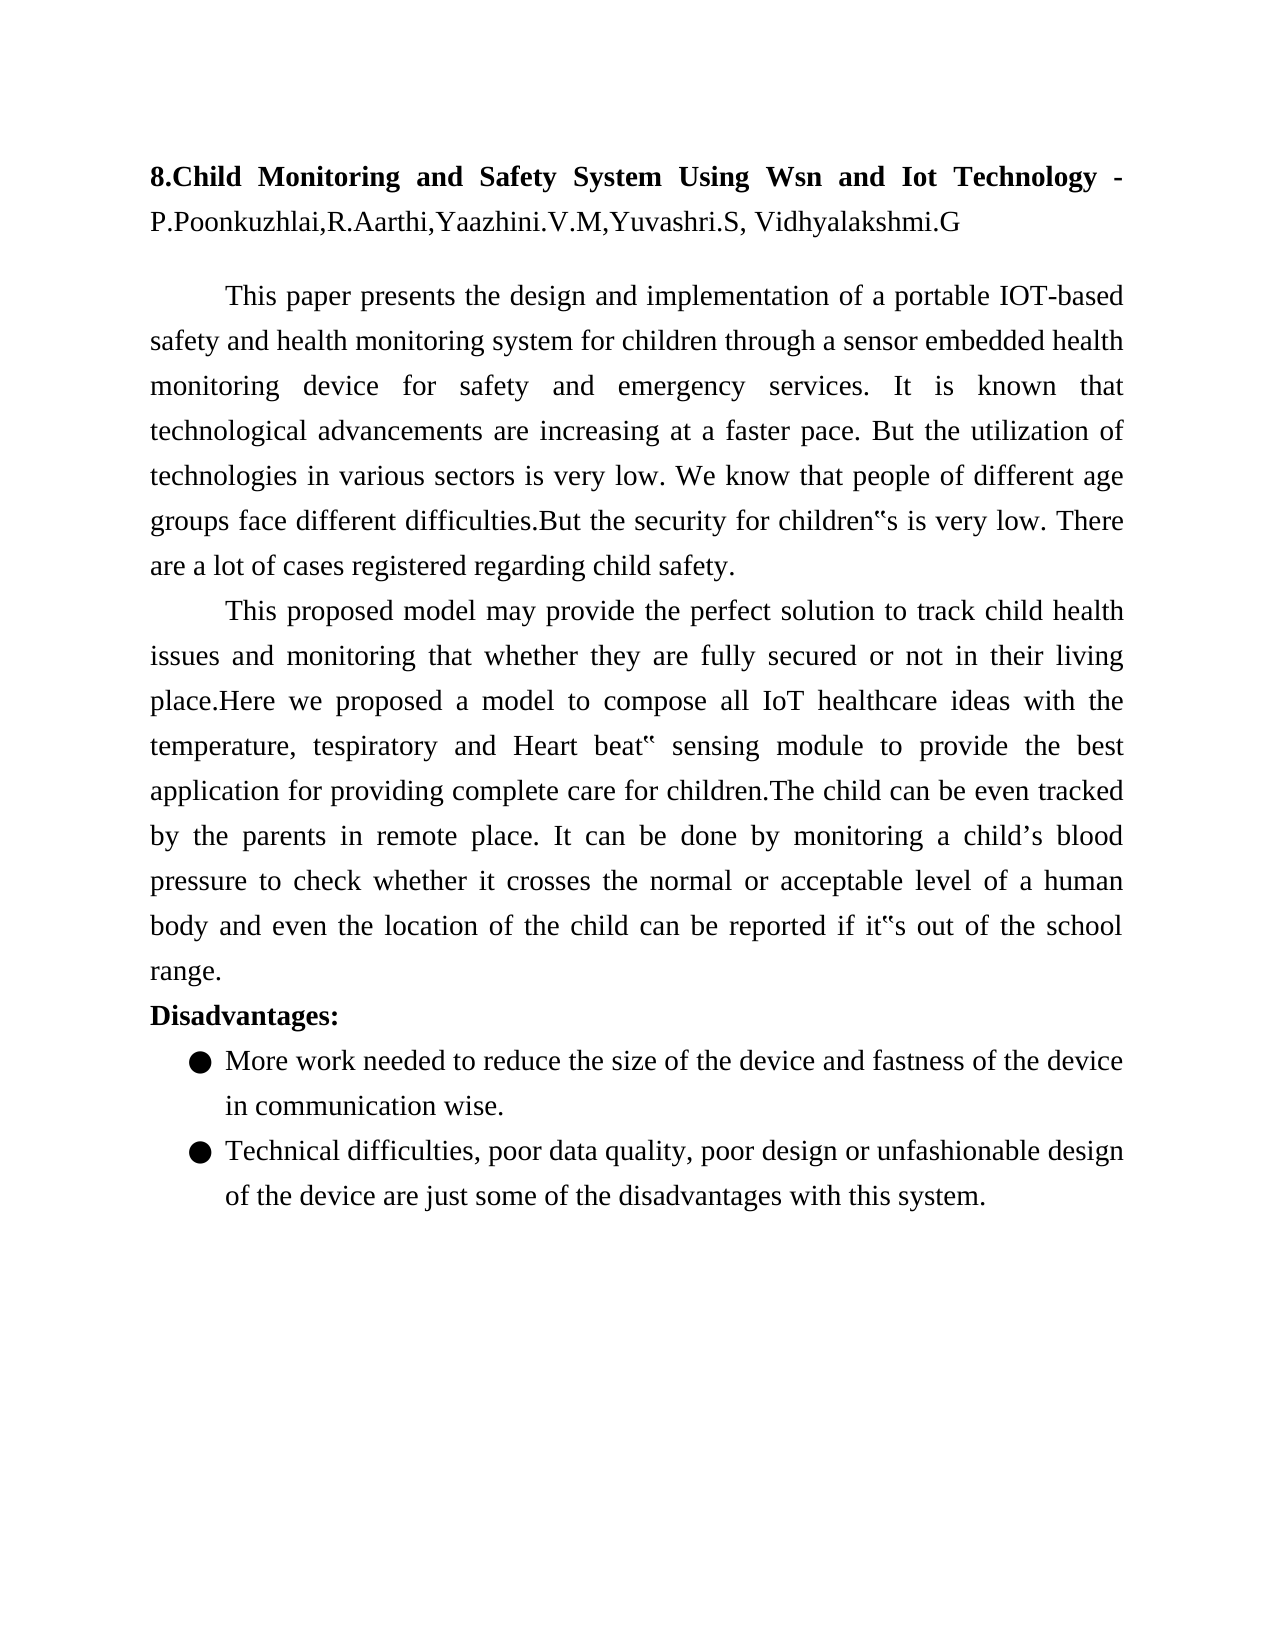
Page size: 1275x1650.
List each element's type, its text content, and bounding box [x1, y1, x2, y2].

list Technical difficulties, poor data quality, poor design or unfashionable design of the device are just some of the disadvantages with this system. [187, 1124, 1125, 1214]
list More work needed to reduce the size of the device and fastness of the device in communication wise. [187, 1034, 1125, 1124]
text 8.Child Monitoring and Safety System Using Wsn and Iot Technology - P.Poonkuzhlai,R.Aarthi,Yaazhini.V.M,Yuvashri.S, Vidhyalakshmi.G [150, 150, 1125, 240]
text This paper presents the design and implementation of a portable IOT-based safety and health monitoring system for children through a sensor embedded health monitoring device for safety and emergency services. It is known that technological advancements are increasing at a faster pace. But the utilization of technologies in various sectors is very low. We know that people of different age groups face different difficulties.But the security for children‟s is very low. There are a lot of cases registered regarding child safety. [150, 269, 1125, 584]
text This proposed model may provide the perfect solution to track child health issues and monitoring that whether they are fully secured or not in their living place.Here we proposed a model to compose all IoT healthcare ideas with the temperature, tespiratory and Heart beat‟ sensing module to provide the best application for providing complete care for children.The child can be even tracked by the parents in remote place. It can be done by monitoring a child’s blood pressure to check whether it crosses the normal or acceptable level of a human body and even the location of the child can be reported if it‟s out of the school range. [150, 584, 1125, 989]
text Disadvantages: [150, 989, 1125, 1034]
